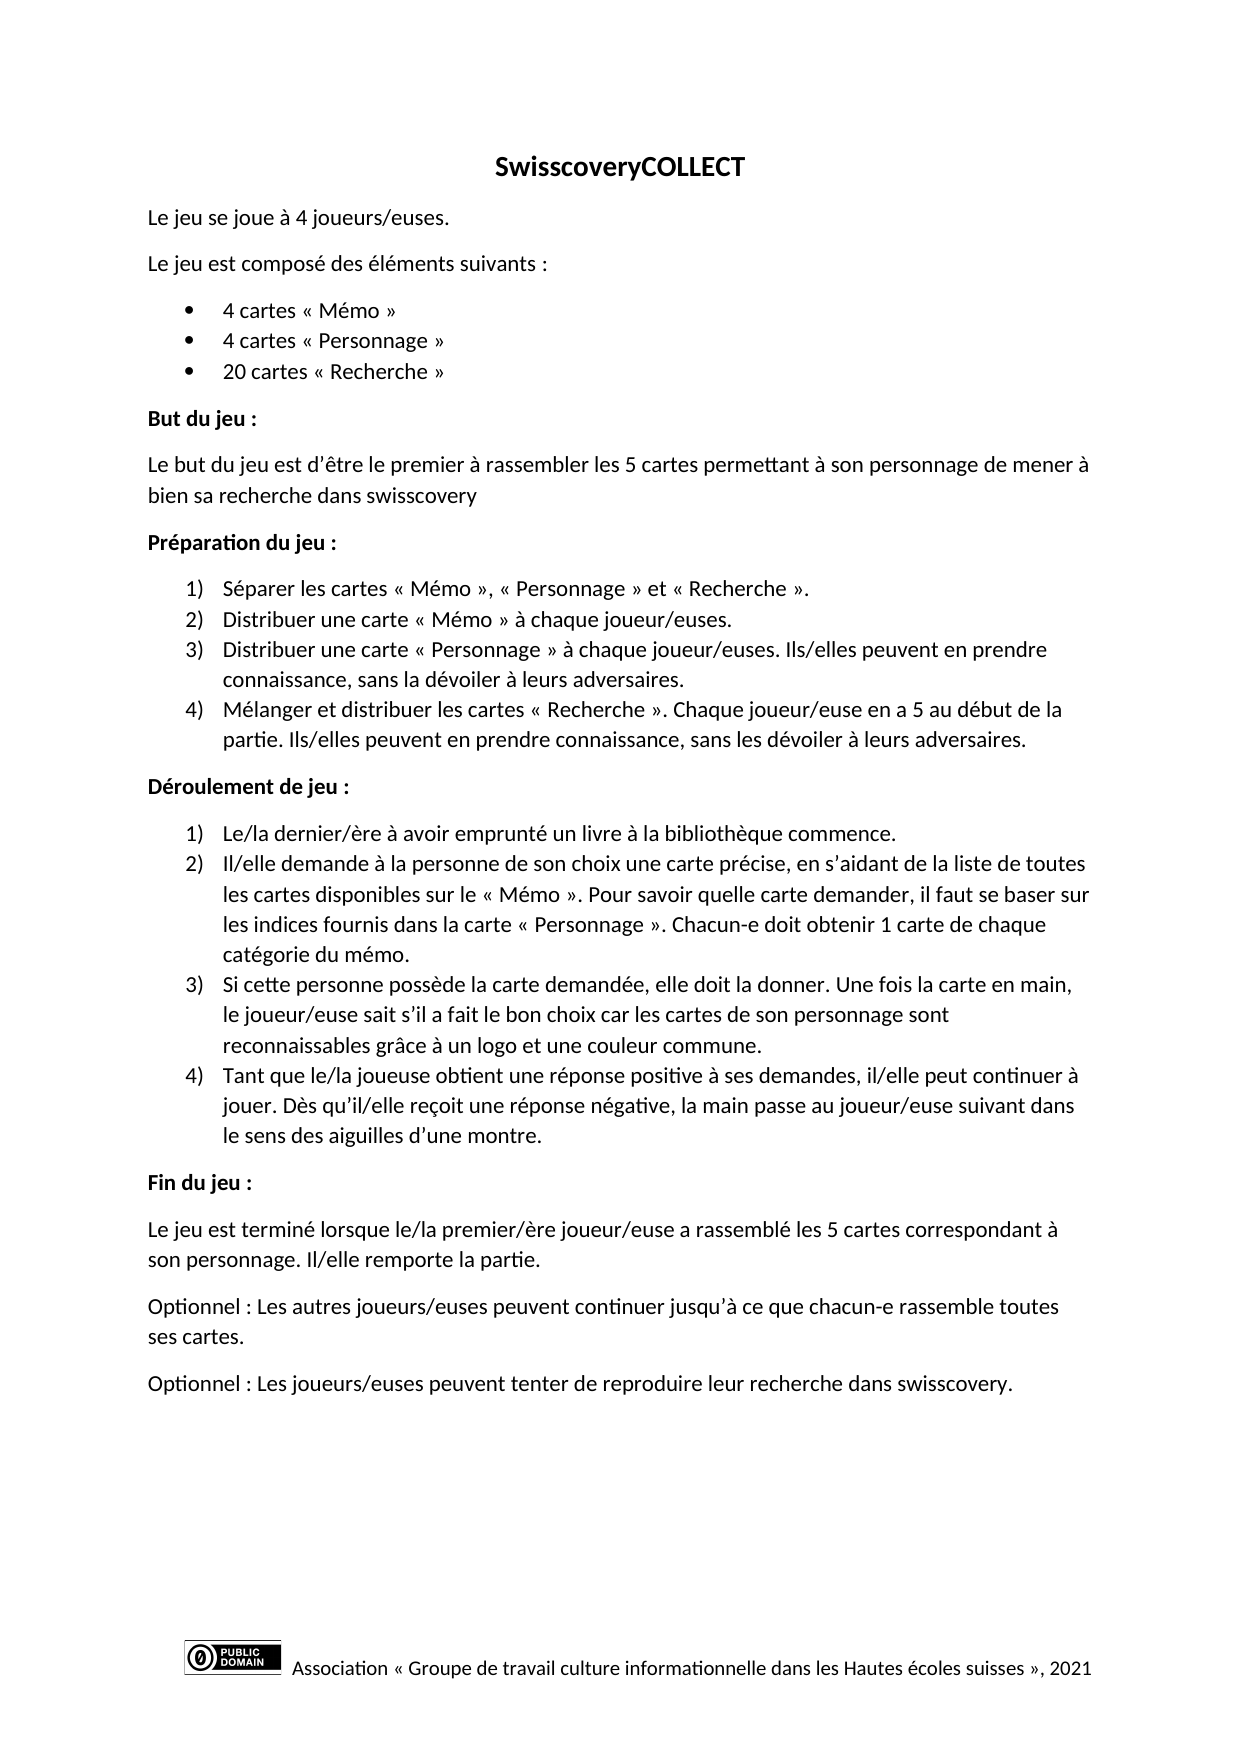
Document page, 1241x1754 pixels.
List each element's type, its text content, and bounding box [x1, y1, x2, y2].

list 4 cartes « Personnage » [185, 327, 1093, 355]
text Optionnel : Les joueurs/euses peuvent tenter de reproduire leur recherche dans swisscovery. [148, 1369, 1093, 1397]
list Tant que le/la joueuse obtient une réponse positive à ses demandes, il/elle peut continuer à jouer. Dès qu’il/elle reçoit une réponse négative, la main passe au joueur/euse suivant dans le sens des aiguilles d’une montre. [185, 1061, 1093, 1149]
text Le jeu est composé des éléments suivants : [148, 249, 1093, 278]
list Distribuer une carte « Personnage » à chaque joueur/euses. Ils/elles peuvent en prendre connaissance, sans la dévoiler à leurs adversaires. [185, 635, 1093, 693]
list Distribuer une carte « Mémo » à chaque joueur/euses. [185, 605, 1093, 633]
list 4 cartes « Mémo » [185, 296, 1093, 324]
list Le/la dernier/ère à avoir emprunté un livre à la bibliothèque commence. [185, 819, 1093, 847]
text SwisscoveryCOLLECT [148, 148, 1093, 183]
picture [184, 1640, 282, 1675]
list 20 cartes « Recherche » [185, 357, 1093, 385]
text Le jeu se joue à 4 joueurs/euses. [148, 203, 1093, 231]
list Mélanger et distribuer les cartes « Recherche ». Chaque joueur/euse en a 5 au début de la partie. Ils/elles peuvent en prendre connaissance, sans les dévoiler à leurs adversaires. [185, 695, 1093, 754]
text Fin du jeu : [148, 1168, 1093, 1196]
list Il/elle demande à la personne de son choix une carte précise, en s’aidant de la liste de toutes les cartes disponibles sur le « Mémo ». Pour savoir quelle carte demander, il faut se baser sur les indices fournis dans la carte « Personnage ». Chacun-e doit obtenir 1 carte de chaque catégorie du mémo. [185, 849, 1093, 968]
text Le jeu est terminé lorsque le/la premier/ère joueur/euse a rassemblé les 5 cartes correspondant à son personnage. Il/elle remporte la partie. [148, 1215, 1093, 1273]
list Séparer les cartes « Mémo », « Personnage » et « Recherche ». [185, 574, 1093, 603]
list Si cette personne possède la carte demandée, elle doit la donner. Une fois la carte en main, le joueur/euse sait s’il a fait le bon choix car les cartes de son personnage sont reconnaissables grâce à un logo et une couleur commune. [185, 970, 1093, 1059]
text But du jeu : [148, 404, 1093, 432]
text Déroulement de jeu : [148, 772, 1093, 801]
text Préparation du jeu : [148, 528, 1093, 556]
text Optionnel : Les autres joueurs/euses peuvent continuer jusqu’à ce que chacun-e rassemble toutes ses cartes. [148, 1292, 1093, 1351]
text Le but du jeu est d’être le premier à rassembler les 5 cartes permettant à son personnage de mener à bien sa recherche dans swisscovery [148, 451, 1093, 509]
